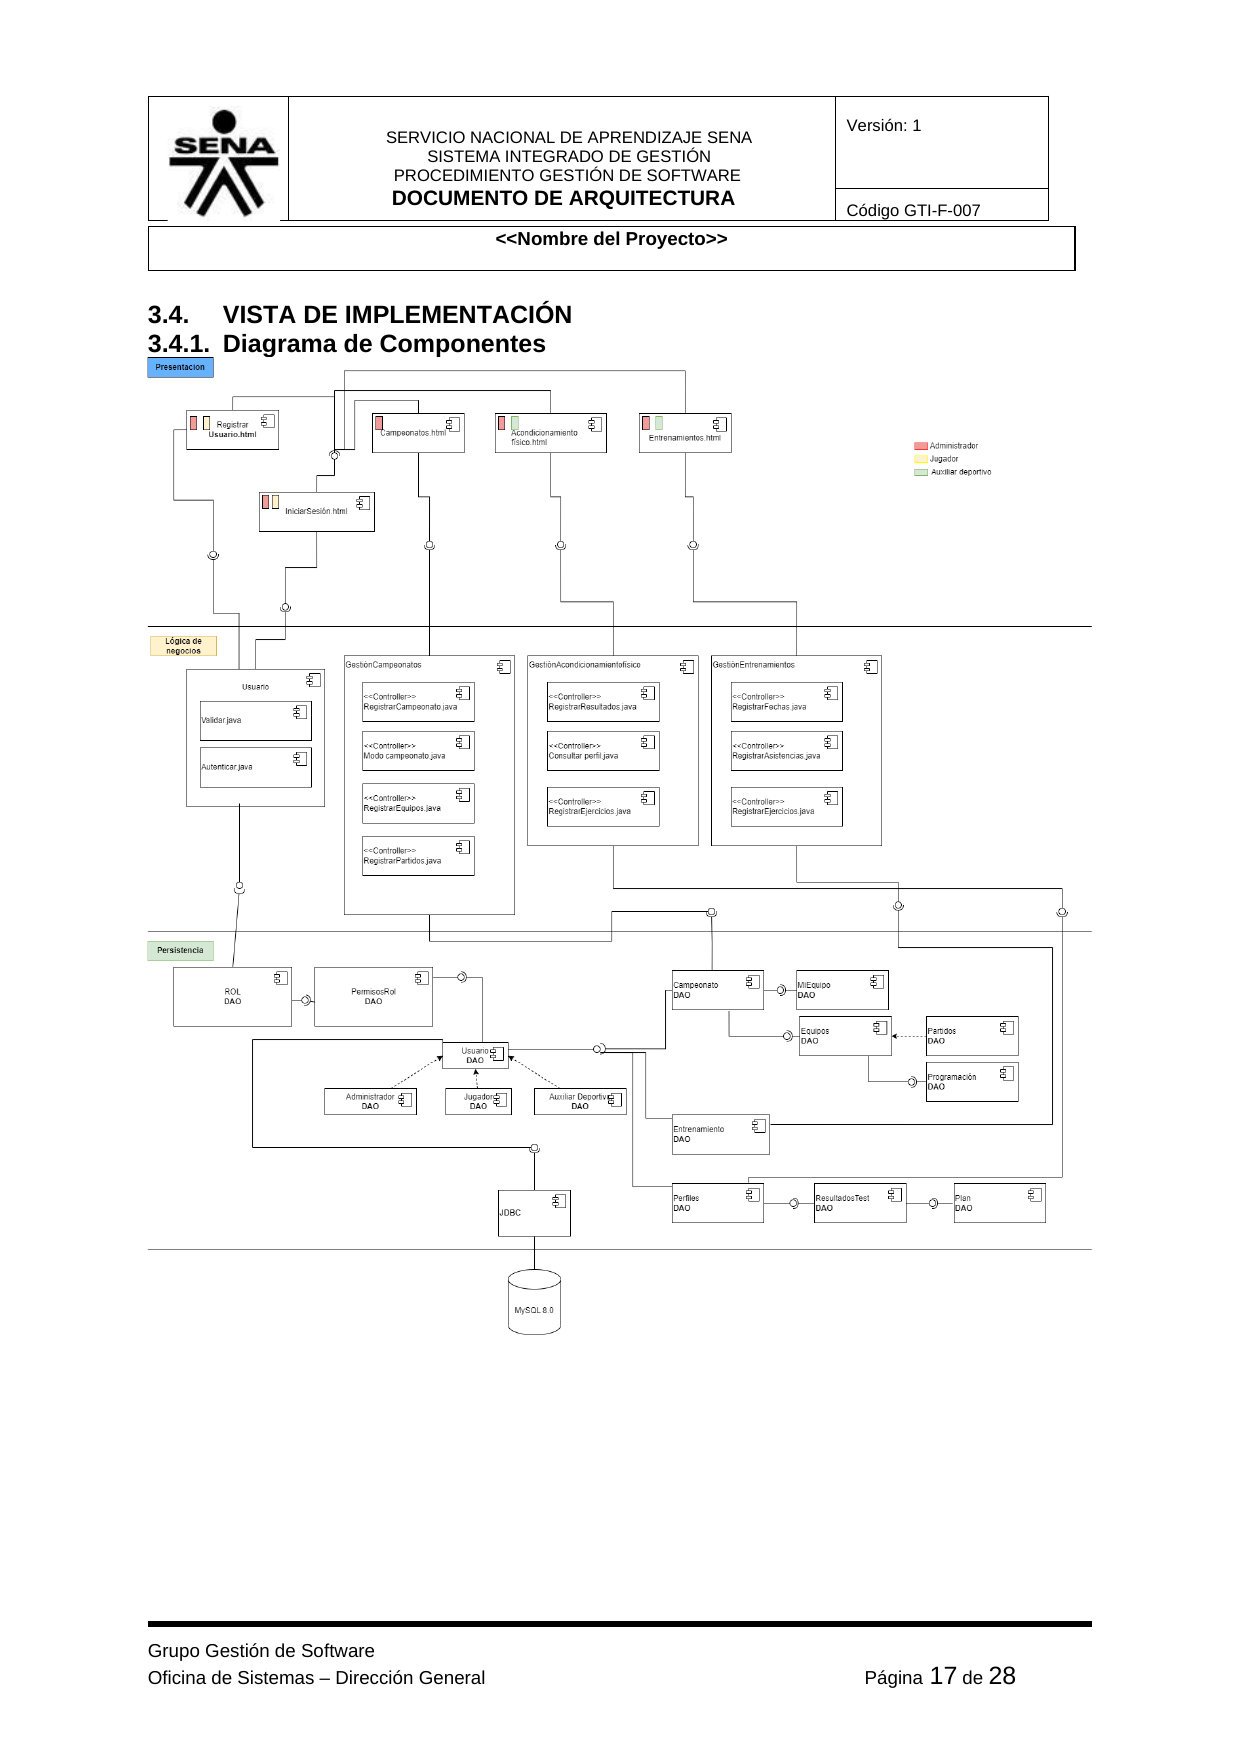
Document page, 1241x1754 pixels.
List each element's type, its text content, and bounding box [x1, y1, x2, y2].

list Diagrama de Componentes [148, 329, 1092, 357]
picture [147, 357, 1093, 1335]
picture [167, 106, 281, 221]
list VISTA DE IMPLEMENTACIÓN [148, 300, 1092, 329]
